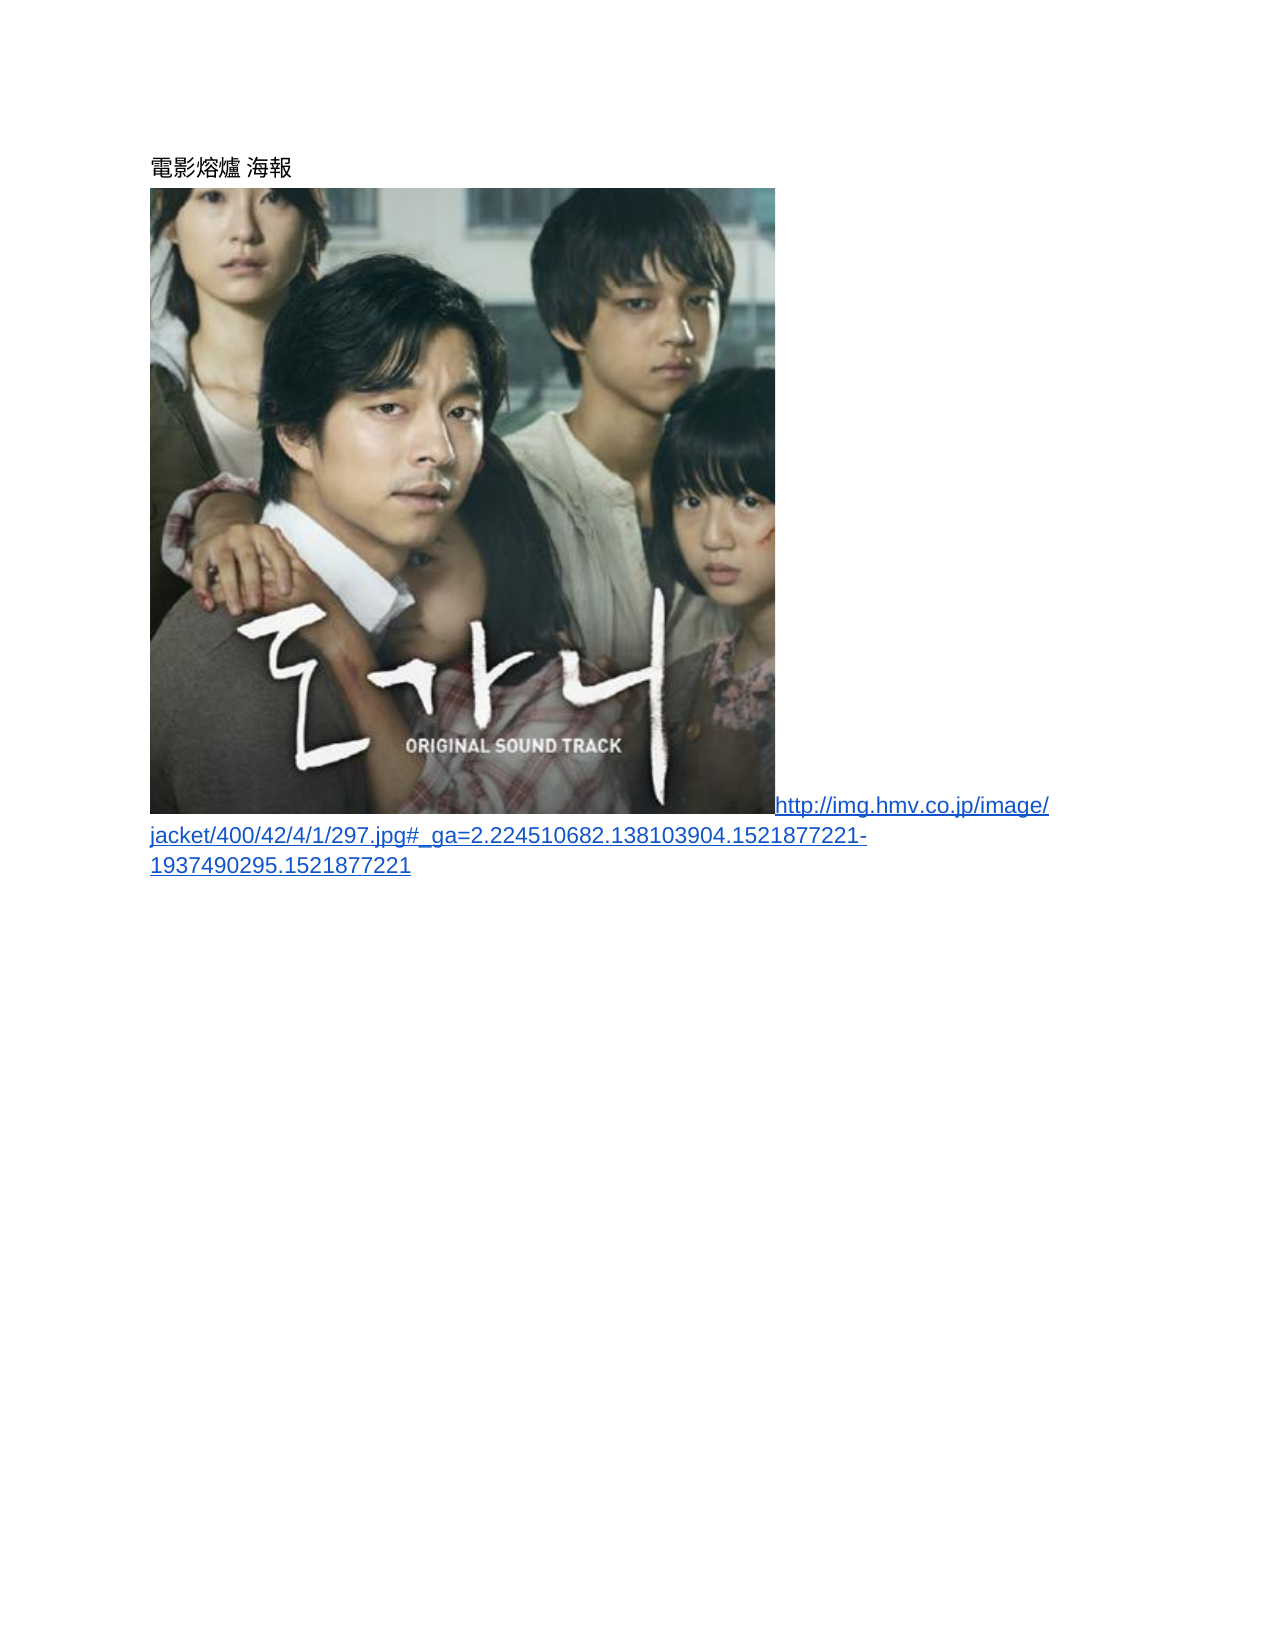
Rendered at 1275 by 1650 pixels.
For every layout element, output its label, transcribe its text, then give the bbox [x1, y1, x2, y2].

picture [150, 188, 775, 814]
text 電影熔爐 海報 [150, 150, 1125, 183]
